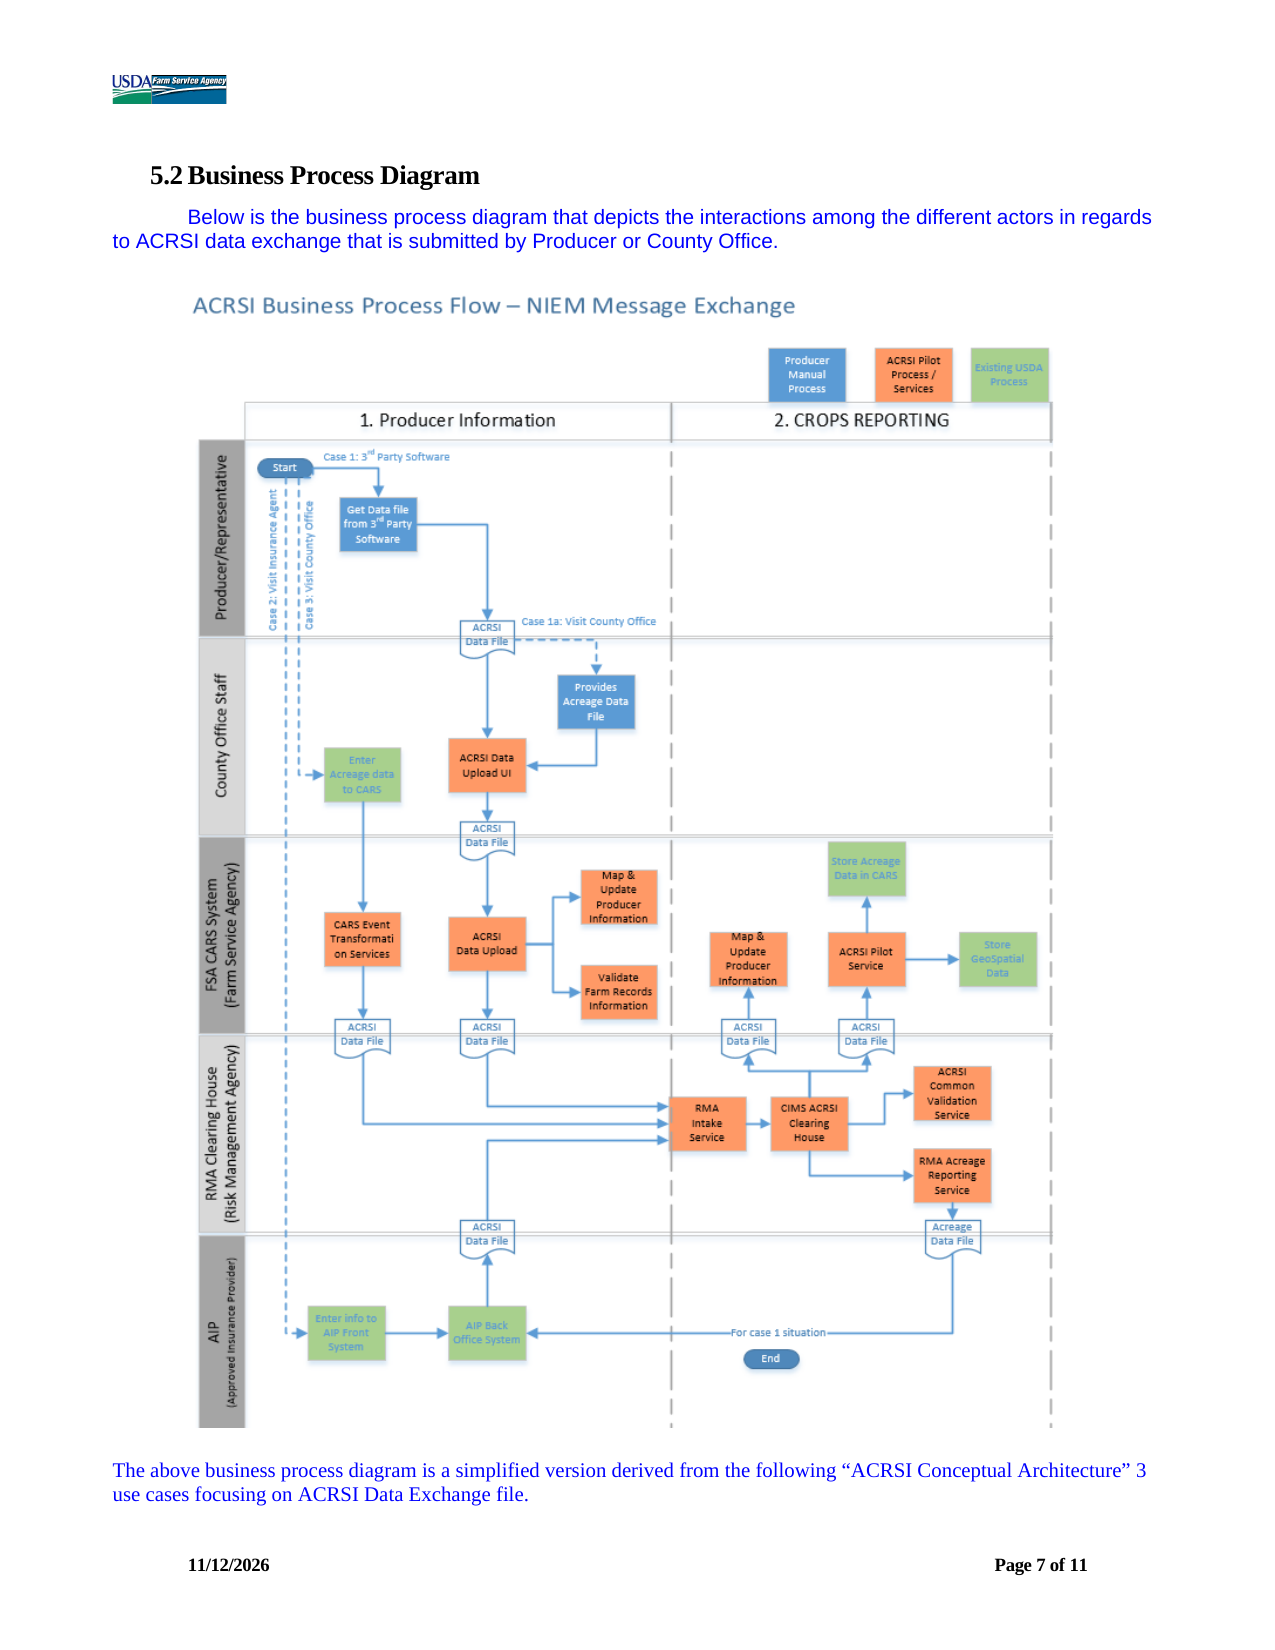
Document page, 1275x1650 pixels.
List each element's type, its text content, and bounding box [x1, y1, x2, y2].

picture [187, 289, 1054, 1428]
picture [112, 75, 168, 104]
text The above business process diagram is a simplified version derived from the following “ACRSI Conceptual Architecture” 3 use cases focusing on ACRSI Data Exchange file. [112, 1458, 1162, 1506]
picture [157, 79, 169, 83]
text Below is the business process diagram that depicts the interactions among the different actors in regards to ACRSI data exchange that is submitted by Producer or County Office. [112, 205, 1162, 253]
picture [202, 78, 227, 84]
subtitle Business Process Diagram [150, 159, 1162, 191]
picture [173, 78, 198, 83]
